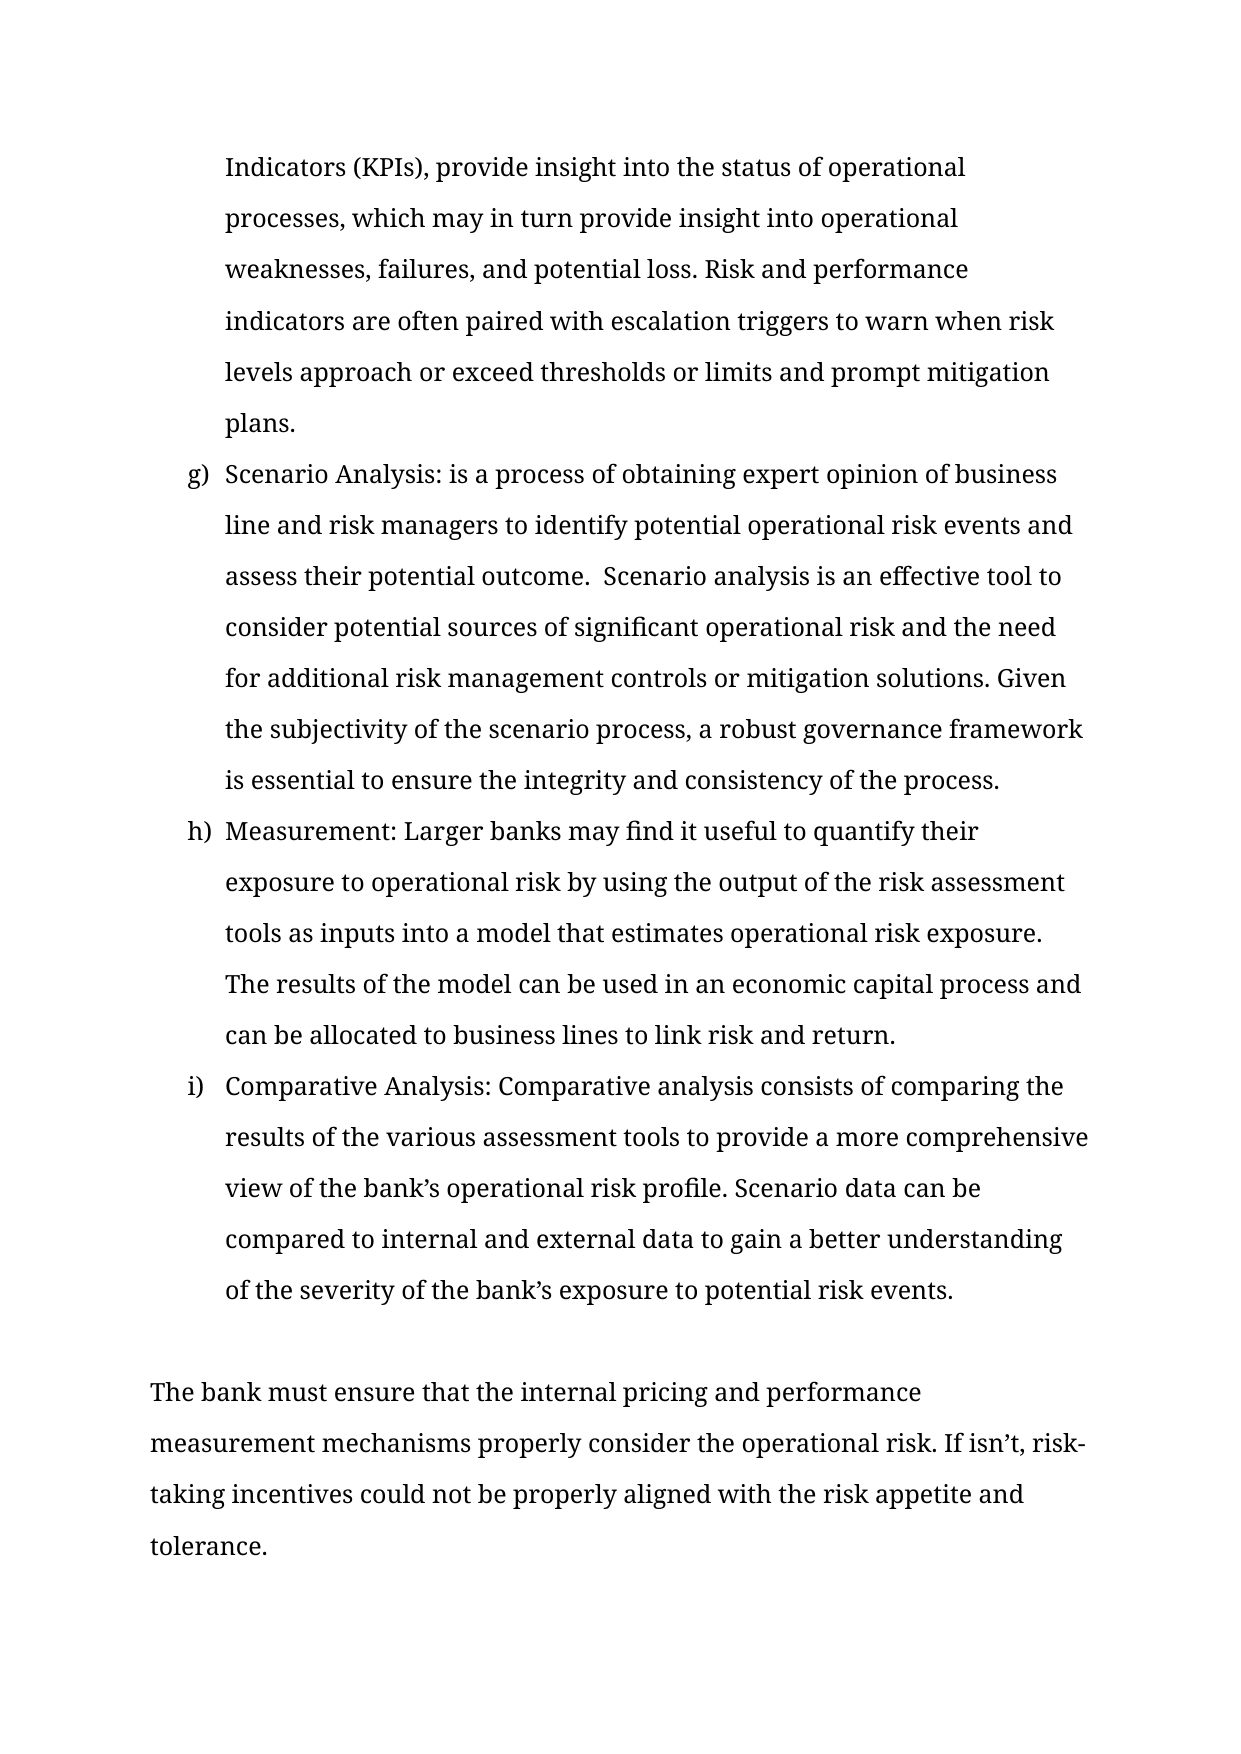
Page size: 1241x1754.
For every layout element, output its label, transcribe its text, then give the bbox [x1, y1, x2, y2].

list Scenario Analysis: is a process of obtaining expert opinion of business line and risk managers to identify potential operational risk events and assess their potential outcome. Scenario analysis is an effective tool to consider potential sources of significant operational risk and the need for additional risk management controls or mitigation solutions. Given the subjectivity of the scenario process, a robust governance framework is essential to ensure the integrity and consistency of the process. [187, 456, 1090, 797]
list Comparative Analysis: Comparative analysis consists of comparing the results of the various assessment tools to provide a more comprehensive view of the bank’s operational risk profile. Scenario data can be compared to internal and external data to gain a better understanding of the severity of the bank’s exposure to potential risk events. [187, 1069, 1090, 1307]
list Measurement: Larger banks may find it useful to quantify their exposure to operational risk by using the output of the risk assessment tools as inputs into a model that estimates operational risk exposure. The results of the model can be used in an economic capital process and can be allocated to business lines to link risk and return. [187, 813, 1090, 1052]
text The bank must ensure that the internal pricing and performance measurement mechanisms properly consider the operational risk. If isn’t, risk-taking incentives could not be properly aligned with the risk appetite and tolerance. [150, 1375, 1090, 1562]
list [187, 150, 1090, 439]
